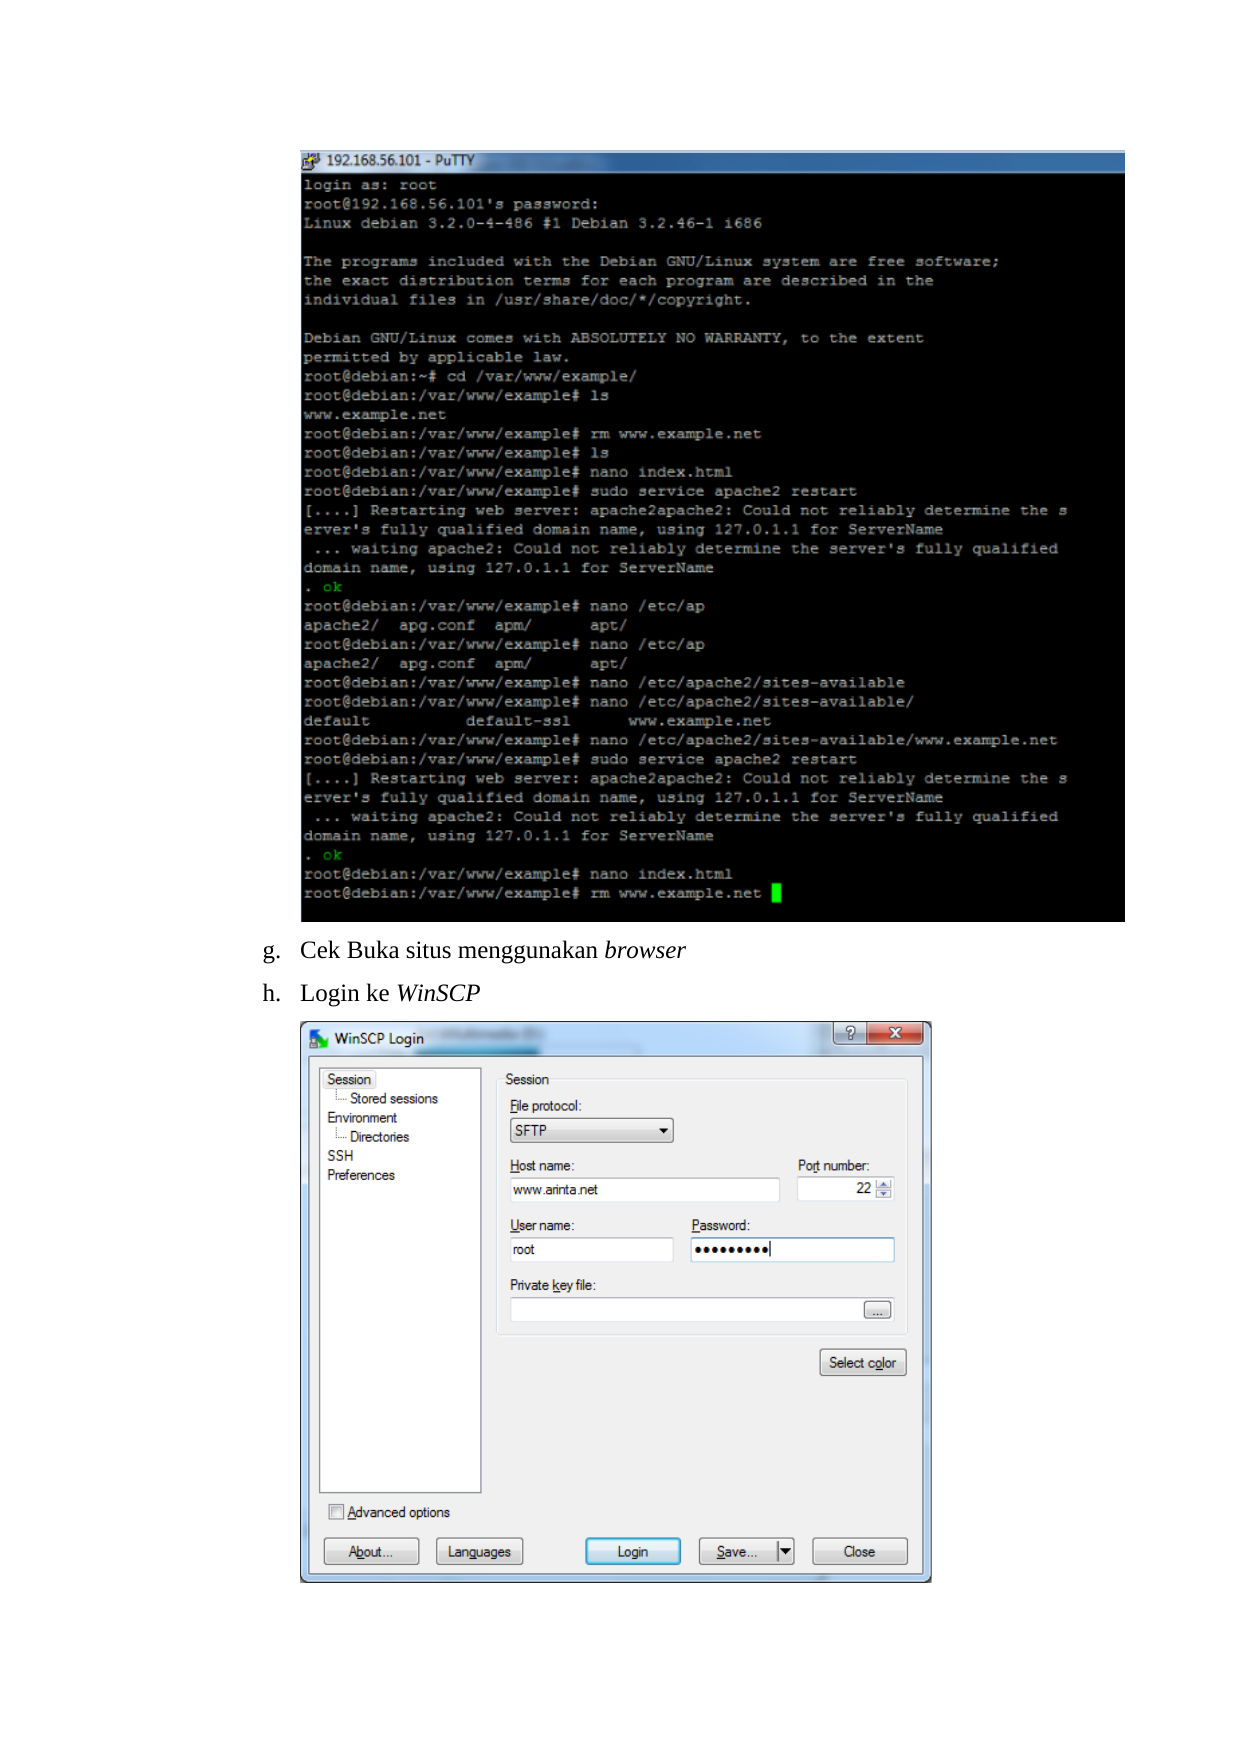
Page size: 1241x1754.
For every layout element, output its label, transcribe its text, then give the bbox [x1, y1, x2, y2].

list Login ke WinSCP [262, 978, 1090, 1007]
picture [300, 1021, 932, 1583]
list Cek Buka situs menggunakan browser [262, 935, 1090, 964]
